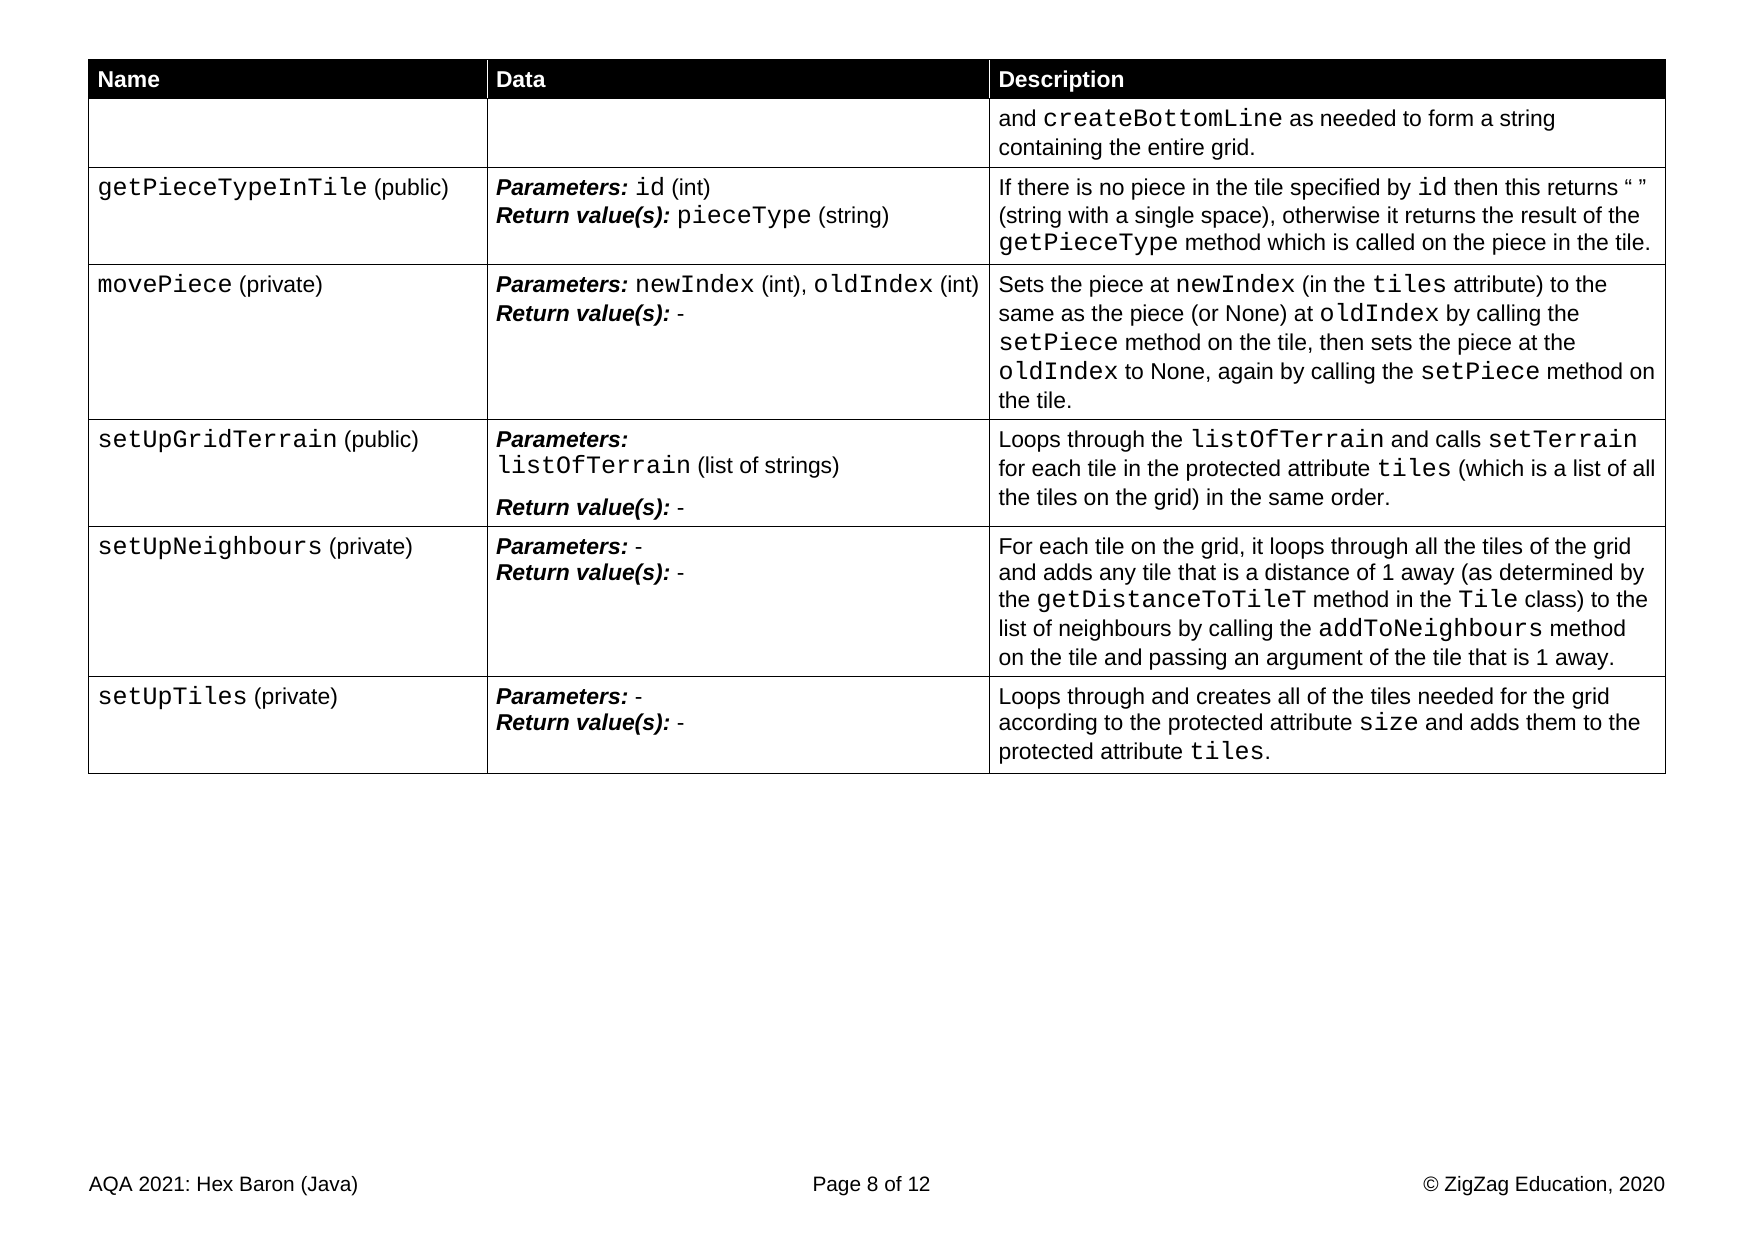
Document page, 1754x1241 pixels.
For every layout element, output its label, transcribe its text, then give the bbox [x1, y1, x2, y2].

table_cell Parameters: - Return value(s): - [488, 677, 989, 773]
table_cell Parameters: newIndex (int), oldIndex (int) Return value(s): - [488, 265, 989, 419]
table_cell For each tile on the grid, it loops through all the tiles of the grid and adds any tile that is a distance of 1 away (as determined by the getDistanceToTileT method in the Tile class) to the list of neighbours by calling the addToNeighbours method on the tile and passing an argument of the tile that is 1 away. [990, 527, 1665, 676]
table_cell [89, 99, 487, 167]
table_cell Parameters: id (int) Return value(s): pieceType (string) [488, 168, 989, 264]
table_cell movePiece (private) [89, 265, 487, 419]
table_cell Loops through and creates all of the tiles needed for the grid according to the protected attribute size and adds them to the protected attribute tiles. [990, 677, 1665, 773]
table_cell setUpGridTerrain (public) [89, 420, 487, 526]
table_cell Loops through the listOfTerrain and calls setTerrain for each tile in the protected attribute tiles (which is a list of all the tiles on the grid) in the same order. [990, 420, 1665, 526]
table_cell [488, 99, 989, 167]
table_header Name [89, 60, 487, 98]
table_cell setUpNeighbours (private) [89, 527, 487, 676]
table_cell If there is no piece in the tile specified by id then this returns “ ” (string with a single space), otherwise it returns the result of the getPieceType method which is called on the piece in the tile. [990, 168, 1665, 264]
table_cell Sets the piece at newIndex (in the tiles attribute) to the same as the piece (or None) at oldIndex by calling the setPiece method on the tile, then sets the piece at the oldIndex to None, again by calling the setPiece method on the tile. [990, 265, 1665, 419]
table_cell getPieceTypeInTile (public) [89, 168, 487, 264]
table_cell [990, 99, 1665, 167]
table_cell Parameters: listOfTerrain (list of strings) Return value(s): - [488, 420, 989, 526]
table_cell Parameters: - Return value(s): - [488, 527, 989, 676]
table_header Data [488, 60, 989, 98]
table_header Description [990, 60, 1665, 98]
table_cell setUpTiles (private) [89, 677, 487, 773]
